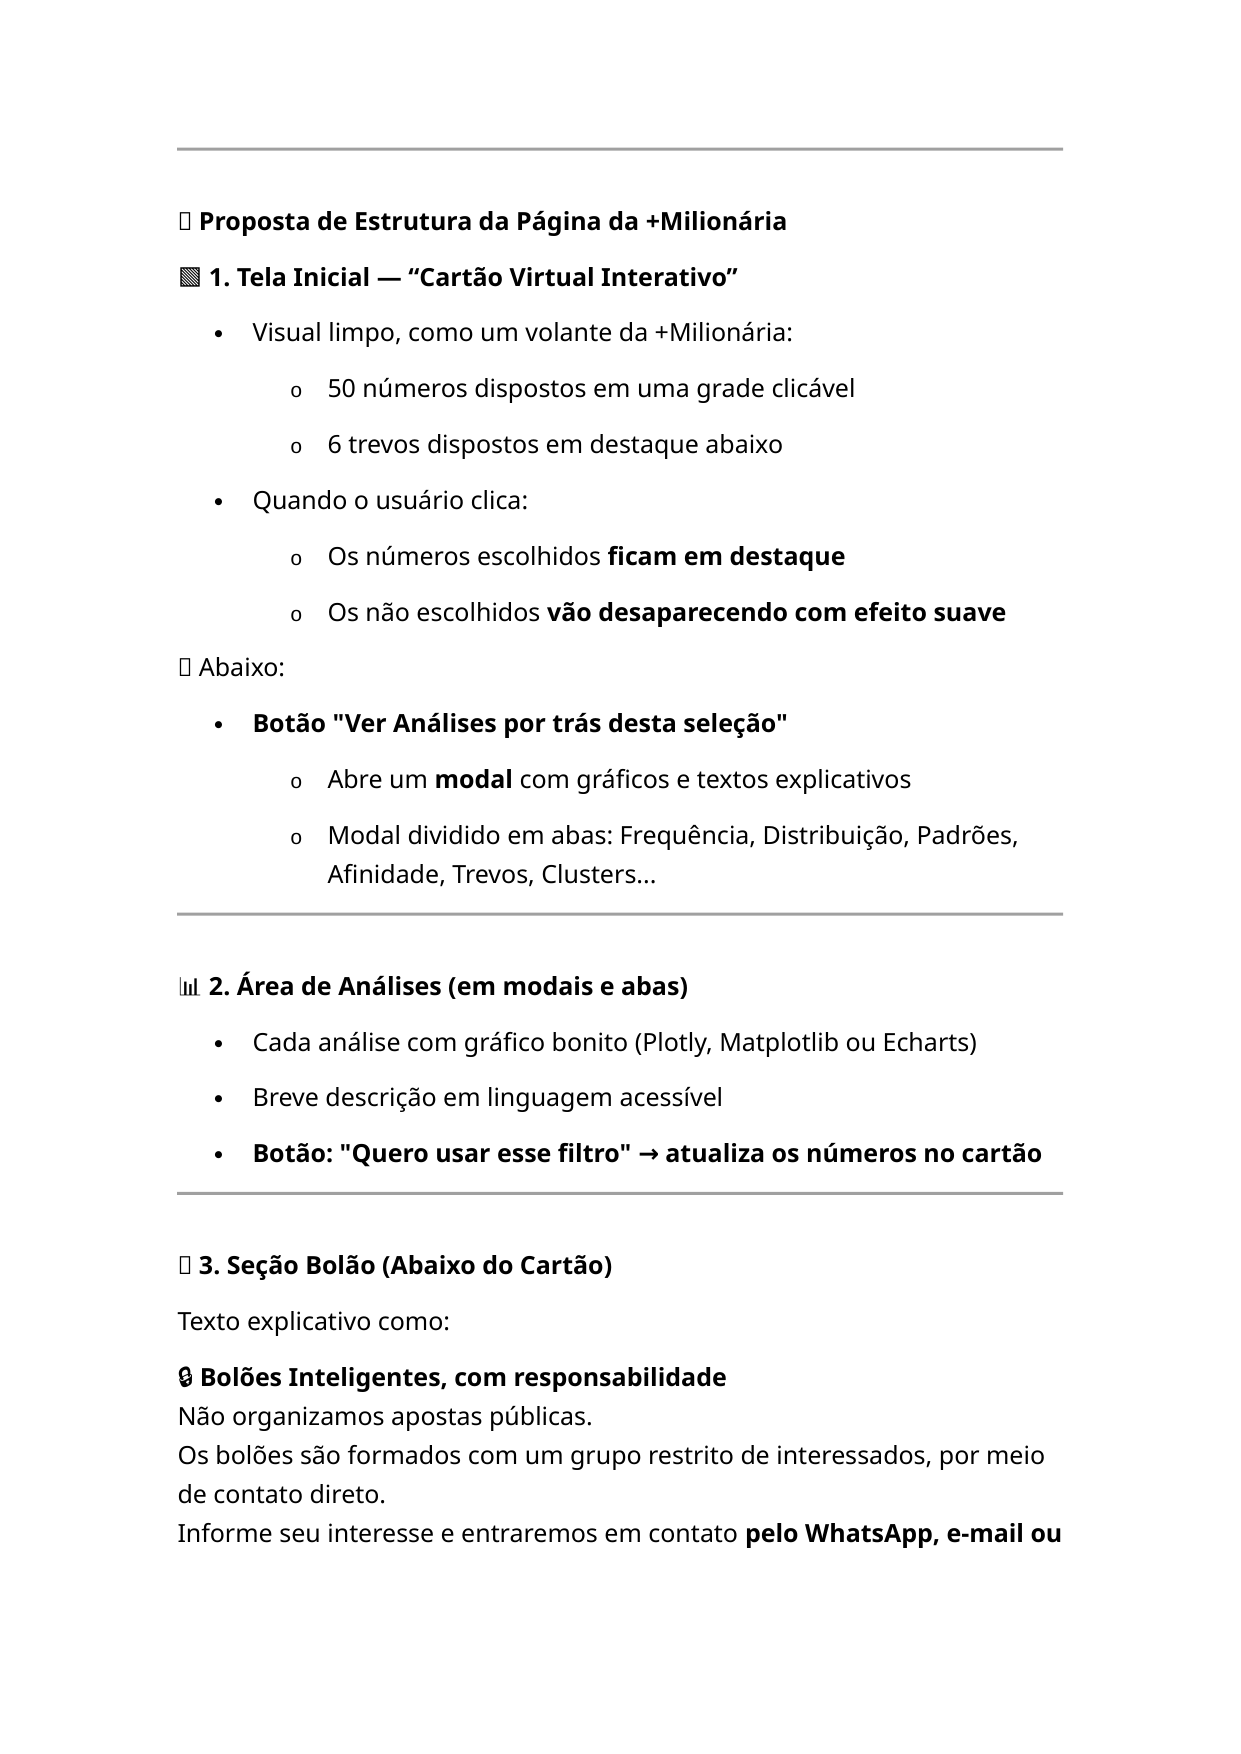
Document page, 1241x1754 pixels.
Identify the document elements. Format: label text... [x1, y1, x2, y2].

list Botão: "Quero usar esse filtro" → atualiza os números no cartão [215, 1136, 1063, 1170]
list 50 números dispostos em uma grade clicável [290, 371, 1063, 405]
list Visual limpo, como um volante da +Milionária: [215, 315, 1063, 349]
text Texto explicativo como: [177, 1303, 1063, 1337]
text 🟩 1. Tela Inicial — “Cartão Virtual Interativo” [177, 259, 1063, 293]
text 🔧 Proposta de Estrutura da Página da +Milionária [177, 203, 1063, 237]
list Os não escolhidos vão desaparecendo com efeito suave [290, 594, 1063, 628]
list Modal dividido em abas: Frequência, Distribuição, Padrões, Afinidade, Trevos, Clusters... [290, 818, 1063, 891]
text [177, 1359, 1063, 1550]
list Abre um modal com gráficos e textos explicativos [290, 762, 1063, 796]
list Quando o usuário clica: [215, 483, 1063, 517]
list Breve descrição em linguagem acessível [215, 1080, 1063, 1114]
text 📊 2. Área de Análises (em modais e abas) [177, 968, 1063, 1002]
text 📌 Abaixo: [177, 650, 1063, 684]
list 6 trevos dispostos em destaque abaixo [290, 427, 1063, 461]
list Os números escolhidos ficam em destaque [290, 538, 1063, 572]
list Cada análise com gráfico bonito (Plotly, Matplotlib ou Echarts) [215, 1024, 1063, 1058]
list Botão "Ver Análises por trás desta seleção" [215, 706, 1063, 740]
text 💬 3. Seção Bolão (Abaixo do Cartão) [177, 1248, 1063, 1282]
